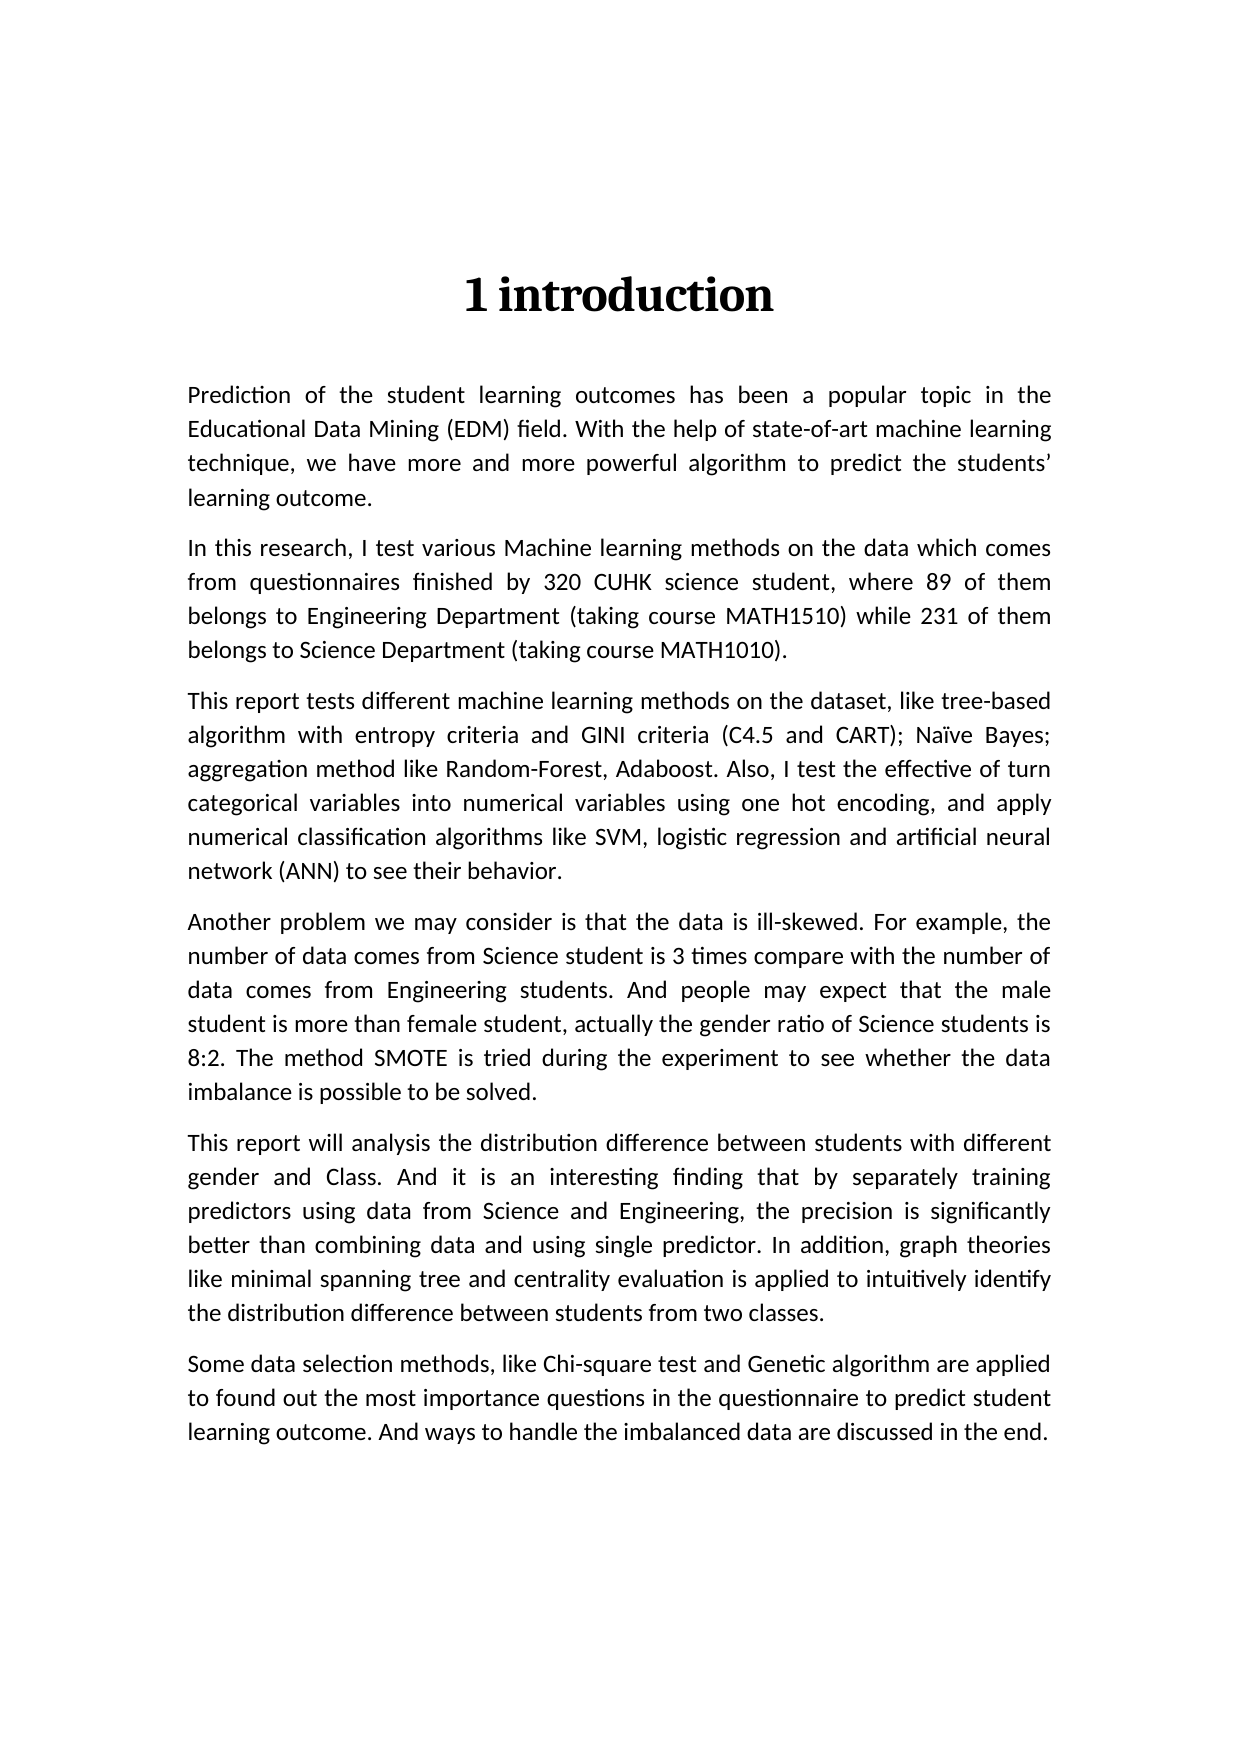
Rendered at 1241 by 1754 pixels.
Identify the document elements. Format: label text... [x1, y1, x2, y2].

text This report will analysis the distribution difference between students with different gender and Class. And it is an interesting finding that by separately training predictors using data from Science and Engineering, the precision is significantly better than combining data and using single predictor. In addition, graph theories like minimal spanning tree and centrality evaluation is applied to intuitively identify the distribution difference between students from two classes. [187, 1126, 1053, 1329]
text In this research, I test various Machine learning methods on the data which comes from questionnaires finished by 320 CUHK science student, where 89 of them belongs to Engineering Department (taking course MATH1510) while 231 of them belongs to Science Department (taking course MATH1010). [187, 531, 1053, 666]
title 1 introduction [187, 263, 1053, 328]
text Some data selection methods, like Chi-square test and Genetic algorithm are applied to found out the most importance questions in the questionnaire to predict student learning outcome. And ways to handle the imbalanced data are discussed in the end. [187, 1347, 1053, 1448]
text Prediction of the student learning outcomes has been a popular topic in the Educational Data Mining (EDM) field. With the help of state-of-art machine learning technique, we have more and more powerful algorithm to predict the students’ learning outcome. [187, 378, 1053, 513]
text Another problem we may consider is that the data is ill-skewed. For example, the number of data comes from Science student is 3 times compare with the number of data comes from Engineering students. And people may expect that the male student is more than female student, actually the gender ratio of Science students is 8:2. The method SMOTE is tried during the experiment to see whether the data imbalance is possible to be solved. [187, 905, 1053, 1108]
text This report tests different machine learning methods on the dataset, like tree-based algorithm with entropy criteria and GINI criteria (C4.5 and CART); Naïve Bayes; aggregation method like Random-Forest, Adaboost. Also, I test the effective of turn categorical variables into numerical variables using one hot encoding, and apply numerical classification algorithms like SVM, logistic regression and artificial neural network (ANN) to see their behavior. [187, 684, 1053, 887]
